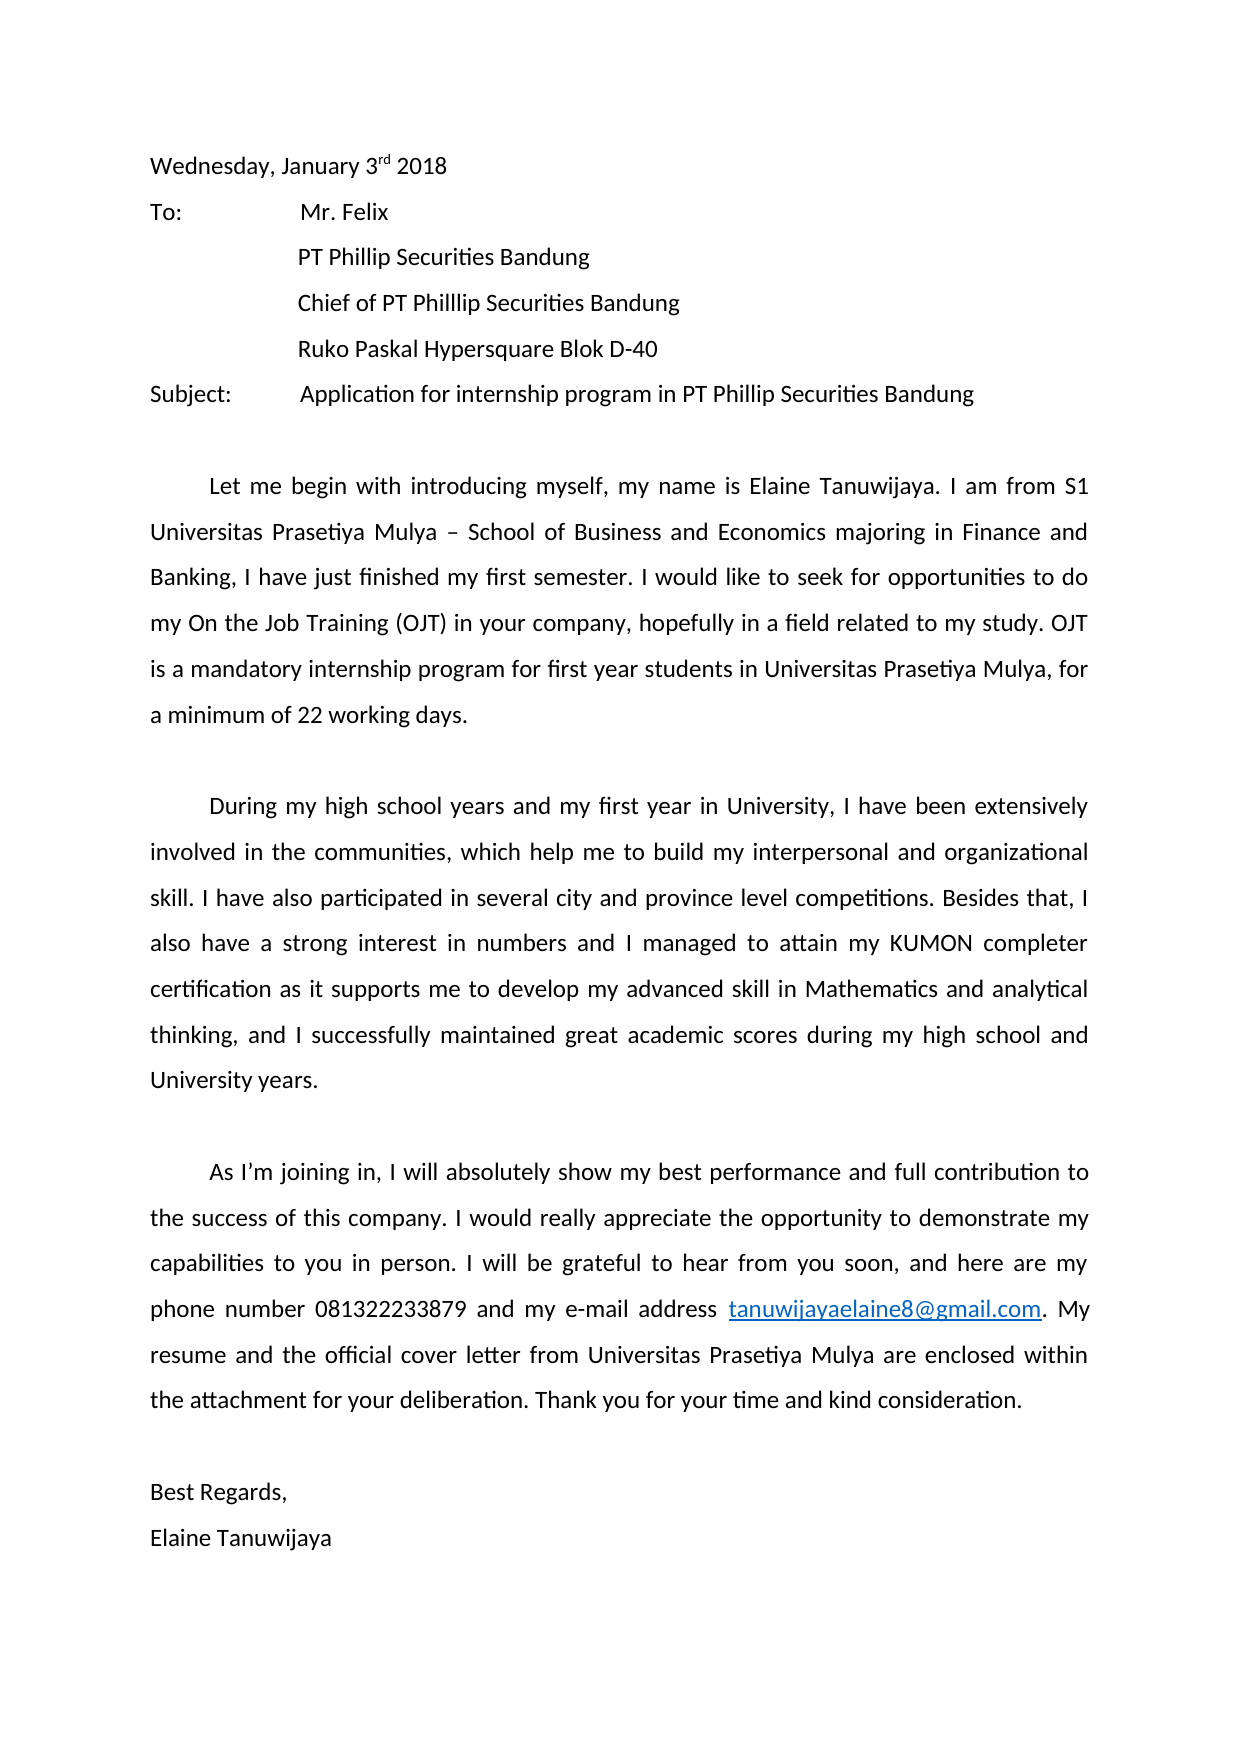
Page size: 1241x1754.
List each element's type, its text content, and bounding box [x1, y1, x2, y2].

text During my high school years and my first year in University, I have been extensively involved in the communities, which help me to build my interpersonal and organizational skill. I have also participated in several city and province level competitions. Besides that, I also have a strong interest in numbers and I managed to attain my KUMON completer certification as it supports me to develop my advanced skill in Mathematics and analytical thinking, and I successfully maintained great academic scores during my high school and University years. [150, 790, 1090, 1095]
text Let me begin with introducing myself, my name is Elaine Tanuwijaya. I am from S1 Universitas Prasetiya Mulya – School of Business and Economics majoring in Finance and Banking, I have just finished my first semester. I would like to seek for opportunities to do my On the Job Training (OJT) in your company, hopefully in a field related to my study. OJT is a mandatory internship program for first year students in Universitas Prasetiya Mulya, for a minimum of 22 working days. [150, 470, 1090, 729]
text Ruko Paskal Hypersquare Blok D-40 [283, 333, 1090, 363]
text Wednesday, January 3rd 2018 [150, 150, 1090, 181]
text Best Regards, [150, 1476, 1090, 1507]
text Elaine Tanuwijaya [150, 1522, 1090, 1552]
text Chief of PT Philllip Securities Bandung [283, 287, 1090, 318]
text To: Mr. Felix [150, 196, 1090, 226]
text Subject: Application for internship program in PT Phillip Securities Bandung [150, 379, 1090, 409]
text PT Phillip Securities Bandung [283, 241, 1090, 272]
text As I’m joining in, I will absolutely show my best performance and full contribution to the success of this company. I would really appreciate the opportunity to demonstrate my capabilities to you in person. I will be grateful to hear from you soon, and here are my phone number 081322233879 and my e-mail address tanuwijayaelaine8@gmail.com. My resume and the official cover letter from Universitas Prasetiya Mulya are enclosed within the attachment for your deliberation. Thank you for your time and kind consideration. [150, 1156, 1090, 1415]
